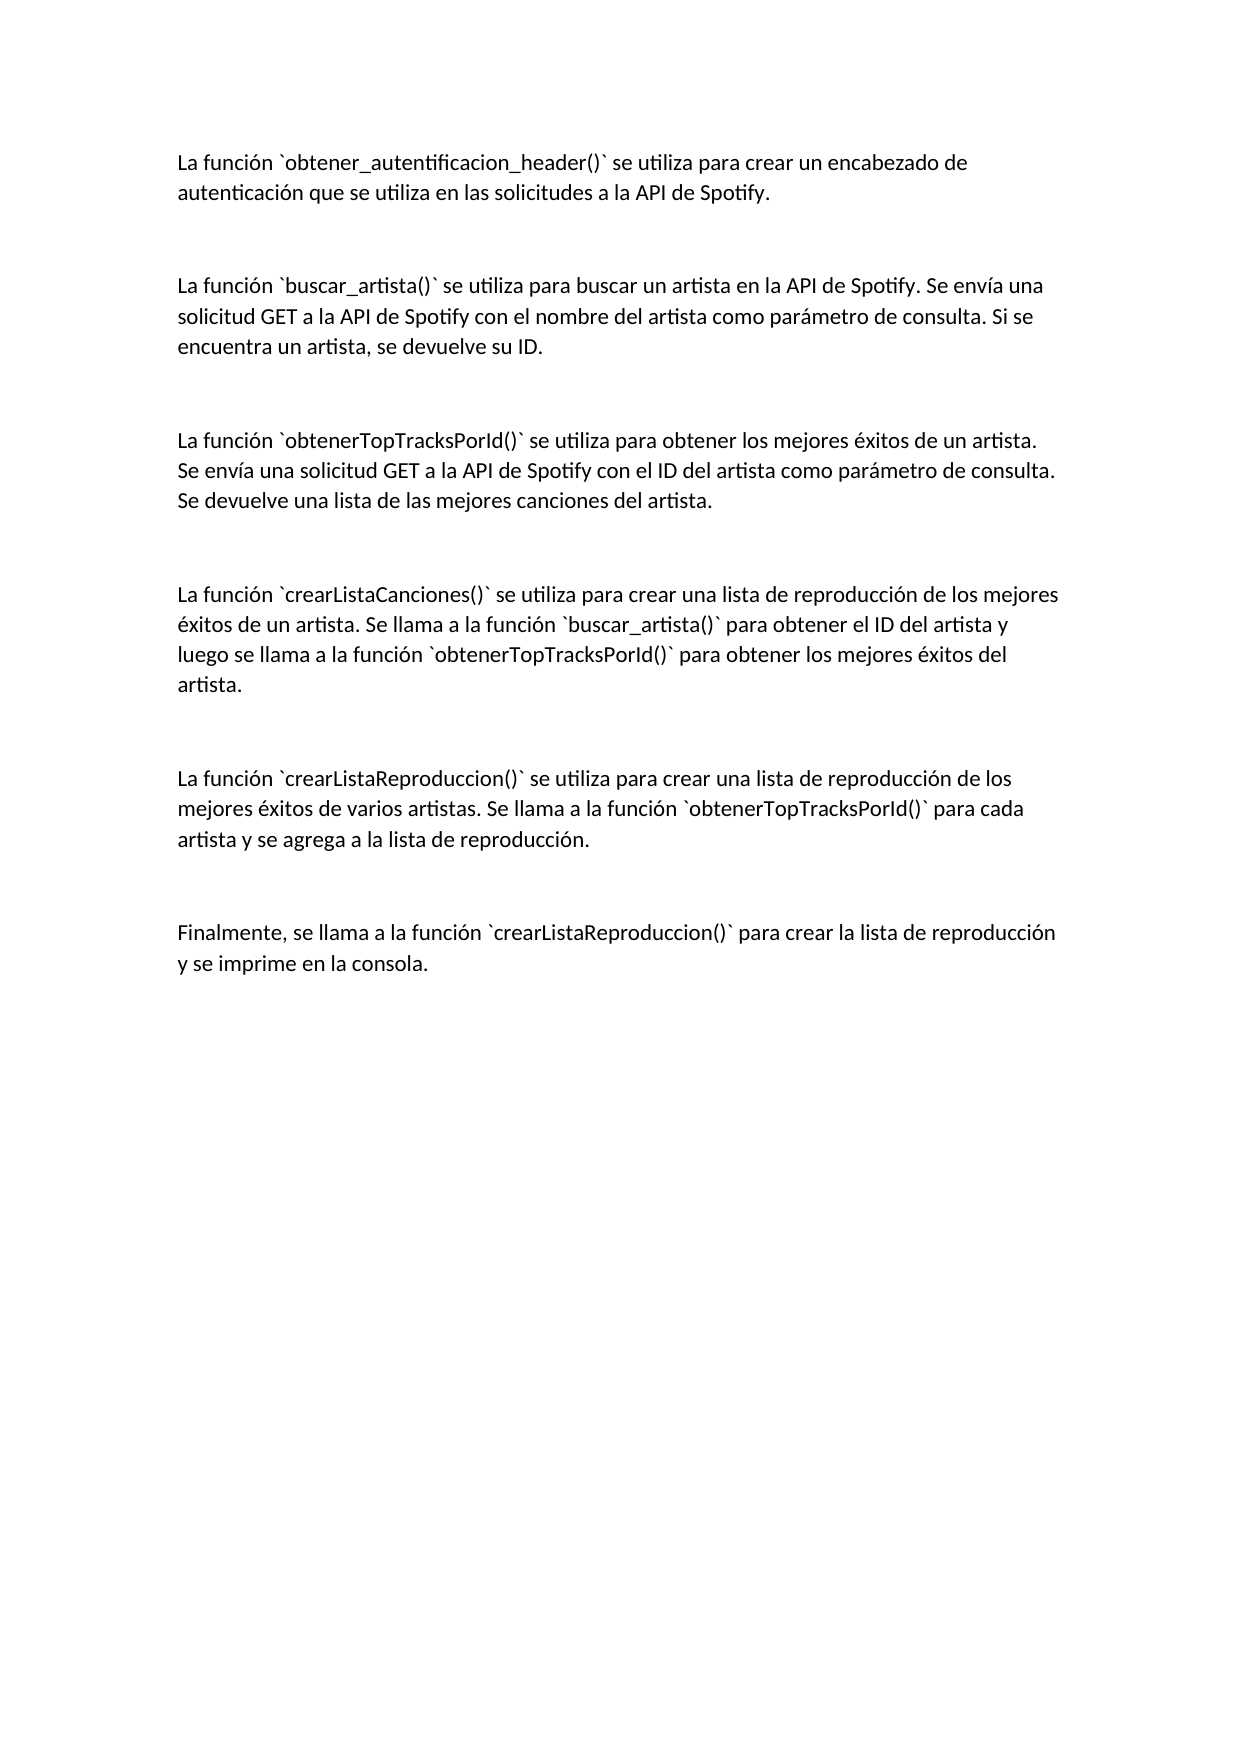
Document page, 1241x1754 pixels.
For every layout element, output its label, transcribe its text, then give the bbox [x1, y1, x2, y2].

text La función `obtener_autentificacion_header()` se utiliza para crear un encabezado de autenticación que se utiliza en las solicitudes a la API de Spotify. [177, 148, 1063, 206]
text Finalmente, se llama a la función `crearListaReproduccion()` para crear la lista de reproducción y se imprime en la consola. [177, 918, 1063, 977]
text La función `buscar_artista()` se utiliza para buscar un artista en la API de Spotify. Se envía una solicitud GET a la API de Spotify con el nombre del artista como parámetro de consulta. Si se encuentra un artista, se devuelve su ID. [177, 272, 1063, 360]
text La función `crearListaCanciones()` se utiliza para crear una lista de reproducción de los mejores éxitos de un artista. Se llama a la función `buscar_artista()` para obtener el ID del artista y luego se llama a la función `obtenerTopTracksPorId()` para obtener los mejores éxitos del artista. [177, 580, 1063, 698]
text La función `obtenerTopTracksPorId()` se utiliza para obtener los mejores éxitos de un artista. Se envía una solicitud GET a la API de Spotify con el ID del artista como parámetro de consulta. Se devuelve una lista de las mejores canciones del artista. [177, 426, 1063, 514]
text La función `crearListaReproduccion()` se utiliza para crear una lista de reproducción de los mejores éxitos de varios artistas. Se llama a la función `obtenerTopTracksPorId()` para cada artista y se agrega a la lista de reproducción. [177, 764, 1063, 853]
